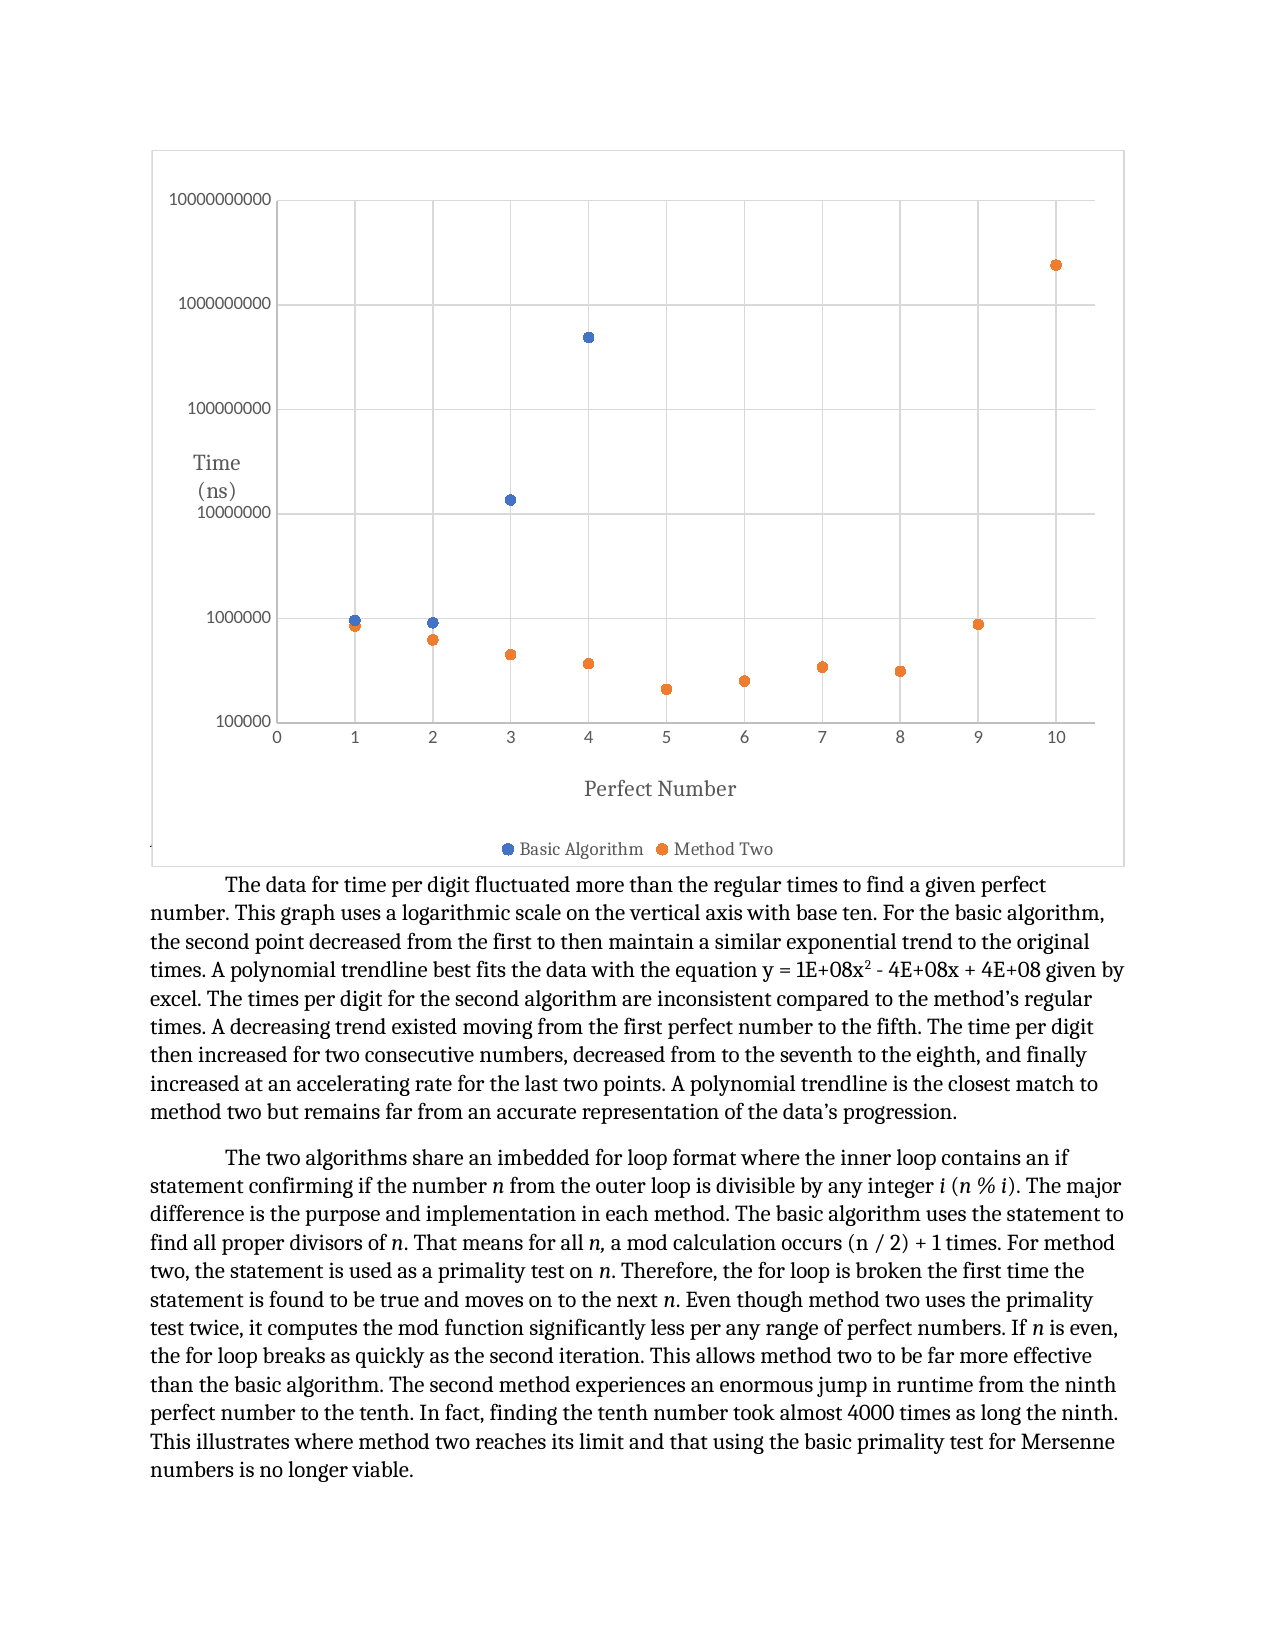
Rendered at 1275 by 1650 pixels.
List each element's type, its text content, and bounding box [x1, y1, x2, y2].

text The data for time per digit fluctuated more than the regular times to find a given perfect number. This graph uses a logarithmic scale on the vertical axis with base ten. For the basic algorithm, the second point decreased from the first to then maintain a similar exponential trend to the original times. A polynomial trendline best fits the data with the equation y = 1E+08x2 - 4E+08x + 4E+08 given by excel. The times per digit for the second algorithm are inconsistent compared to the method’s regular times. A decreasing trend existed moving from the first perfect number to the fifth. The time per digit then increased for two consecutive numbers, decreased from to the seventh to the eighth, and finally increased at an accelerating rate for the last two points. A polynomial trendline is the closest match to method two but remains far from an accurate representation of the data’s progression. [150, 872, 1125, 1126]
text The two algorithms share an imbedded for loop format where the inner loop contains an if statement confirming if the number n from the outer loop is divisible by any integer i (n % i). The major difference is the purpose and implementation in each method. The basic algorithm uses the statement to find all proper divisors of n. That means for all n, a mod calculation occurs (n / 2) + 1 times. For method two, the statement is used as a primality test on n. Therefore, the for loop is broken the first time the statement is found to be true and moves on to the next n. Even though method two uses the primality test twice, it computes the mod function significantly less per any range of perfect numbers. If n is even, the for loop breaks as quickly as the second iteration. This allows method two to be far more effective than the basic algorithm. The second method experiences an enormous jump in runtime from the ninth perfect number to the tenth. In fact, finding the tenth number took almost 4000 times as long the ninth. This illustrates where method two reaches its limit and that using the basic primality test for Mersenne numbers is no longer viable. [150, 1144, 1125, 1483]
